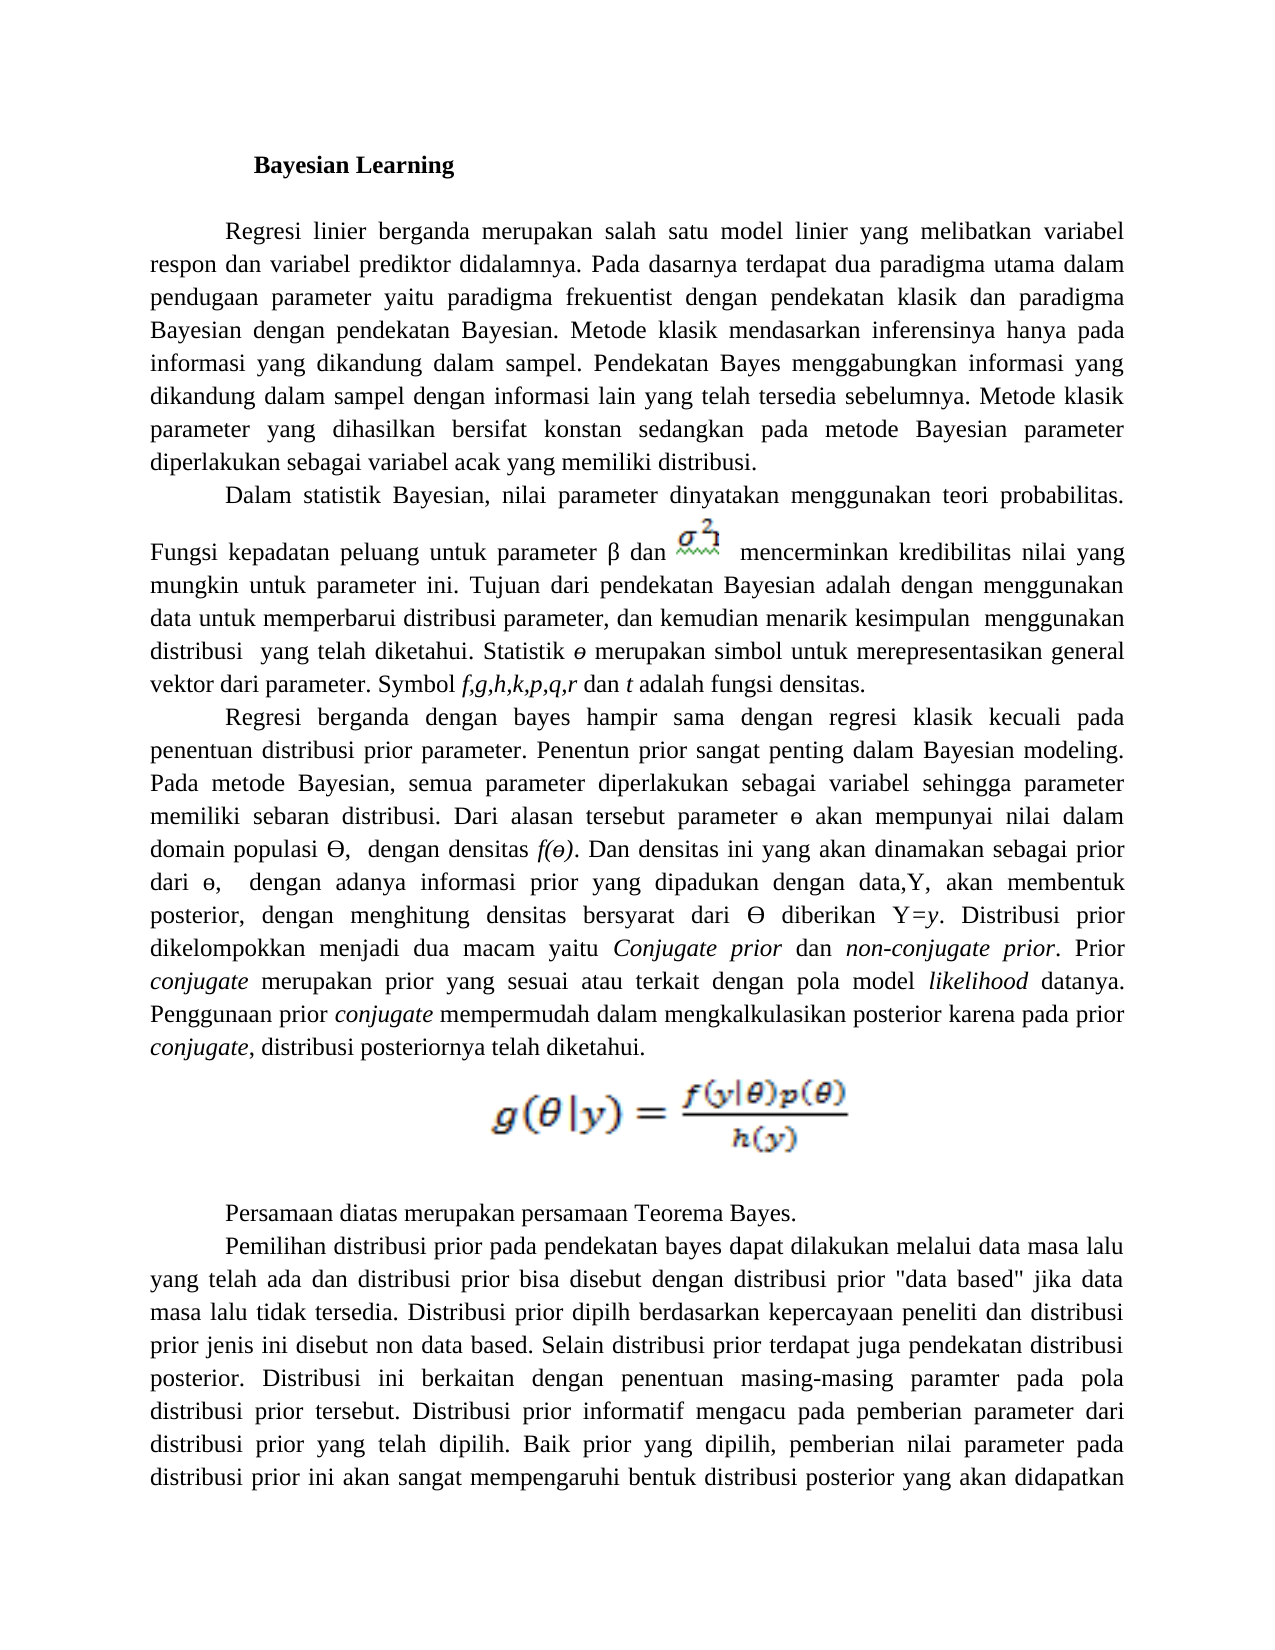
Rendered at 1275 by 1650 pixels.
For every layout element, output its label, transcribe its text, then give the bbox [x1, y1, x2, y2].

list Dalam statistik Bayesian, nilai parameter dinyatakan menggunakan teori probabilitas. Fungsi kepadatan peluang untuk parameter β dan mencerminkan kredibilitas nilai yang mungkin untuk parameter ini. Tujuan dari pendekatan Bayesian adalah dengan menggunakan data untuk memperbarui distribusi parameter, dan kemudian menarik kesimpulan menggunakan distribusi yang telah diketahui. Statistik ɵ merupakan simbol untuk merepresentasikan general vektor dari parameter. Symbol f,g,h,k,p,q,r dan t adalah fungsi densitas. [150, 480, 1125, 698]
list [150, 1231, 1125, 1491]
list Bayesian Learning [150, 150, 1125, 179]
picture [467, 1065, 883, 1194]
picture [676, 513, 720, 560]
list Regresi berganda dengan bayes hampir sama dengan regresi klasik kecuali pada penentuan distribusi prior parameter. Penentun prior sangat penting dalam Bayesian modeling. Pada metode Bayesian, semua parameter diperlakukan sebagai variabel sehingga parameter memiliki sebaran distribusi. Dari alasan tersebut parameter ɵ akan mempunyai nilai dalam domain populasi ϴ, dengan densitas f(ɵ). Dan densitas ini yang akan dinamakan sebagai prior dari ɵ, dengan adanya informasi prior yang dipadukan dengan data,Y, akan membentuk posterior, dengan menghitung densitas bersyarat dari ϴ diberikan Y=y. Distribusi prior dikelompokkan menjadi dua macam yaitu Conjugate prior dan non-conjugate prior. Prior conjugate merupakan prior yang sesuai atau terkait dengan pola model likelihood datanya. Penggunaan prior conjugate mempermudah dalam mengkalkulasikan posterior karena pada prior conjugate, distribusi posteriornya telah diketahui. [150, 702, 1125, 1061]
list Persamaan diatas merupakan persamaan Teorema Bayes. [150, 1198, 1125, 1227]
list Regresi linier berganda merupakan salah satu model linier yang melibatkan variabel respon dan variabel prediktor didalamnya. Pada dasarnya terdapat dua paradigma utama dalam pendugaan parameter yaitu paradigma frekuentist dengan pendekatan klasik dan paradigma Bayesian dengan pendekatan Bayesian. Metode klasik mendasarkan inferensinya hanya pada informasi yang dikandung dalam sampel. Pendekatan Bayes menggabungkan informasi yang dikandung dalam sampel dengan informasi lain yang telah tersedia sebelumnya. Metode klasik parameter yang dihasilkan bersifat konstan sedangkan pada metode Bayesian parameter diperlakukan sebagai variabel acak yang memiliki distribusi. [150, 216, 1125, 476]
